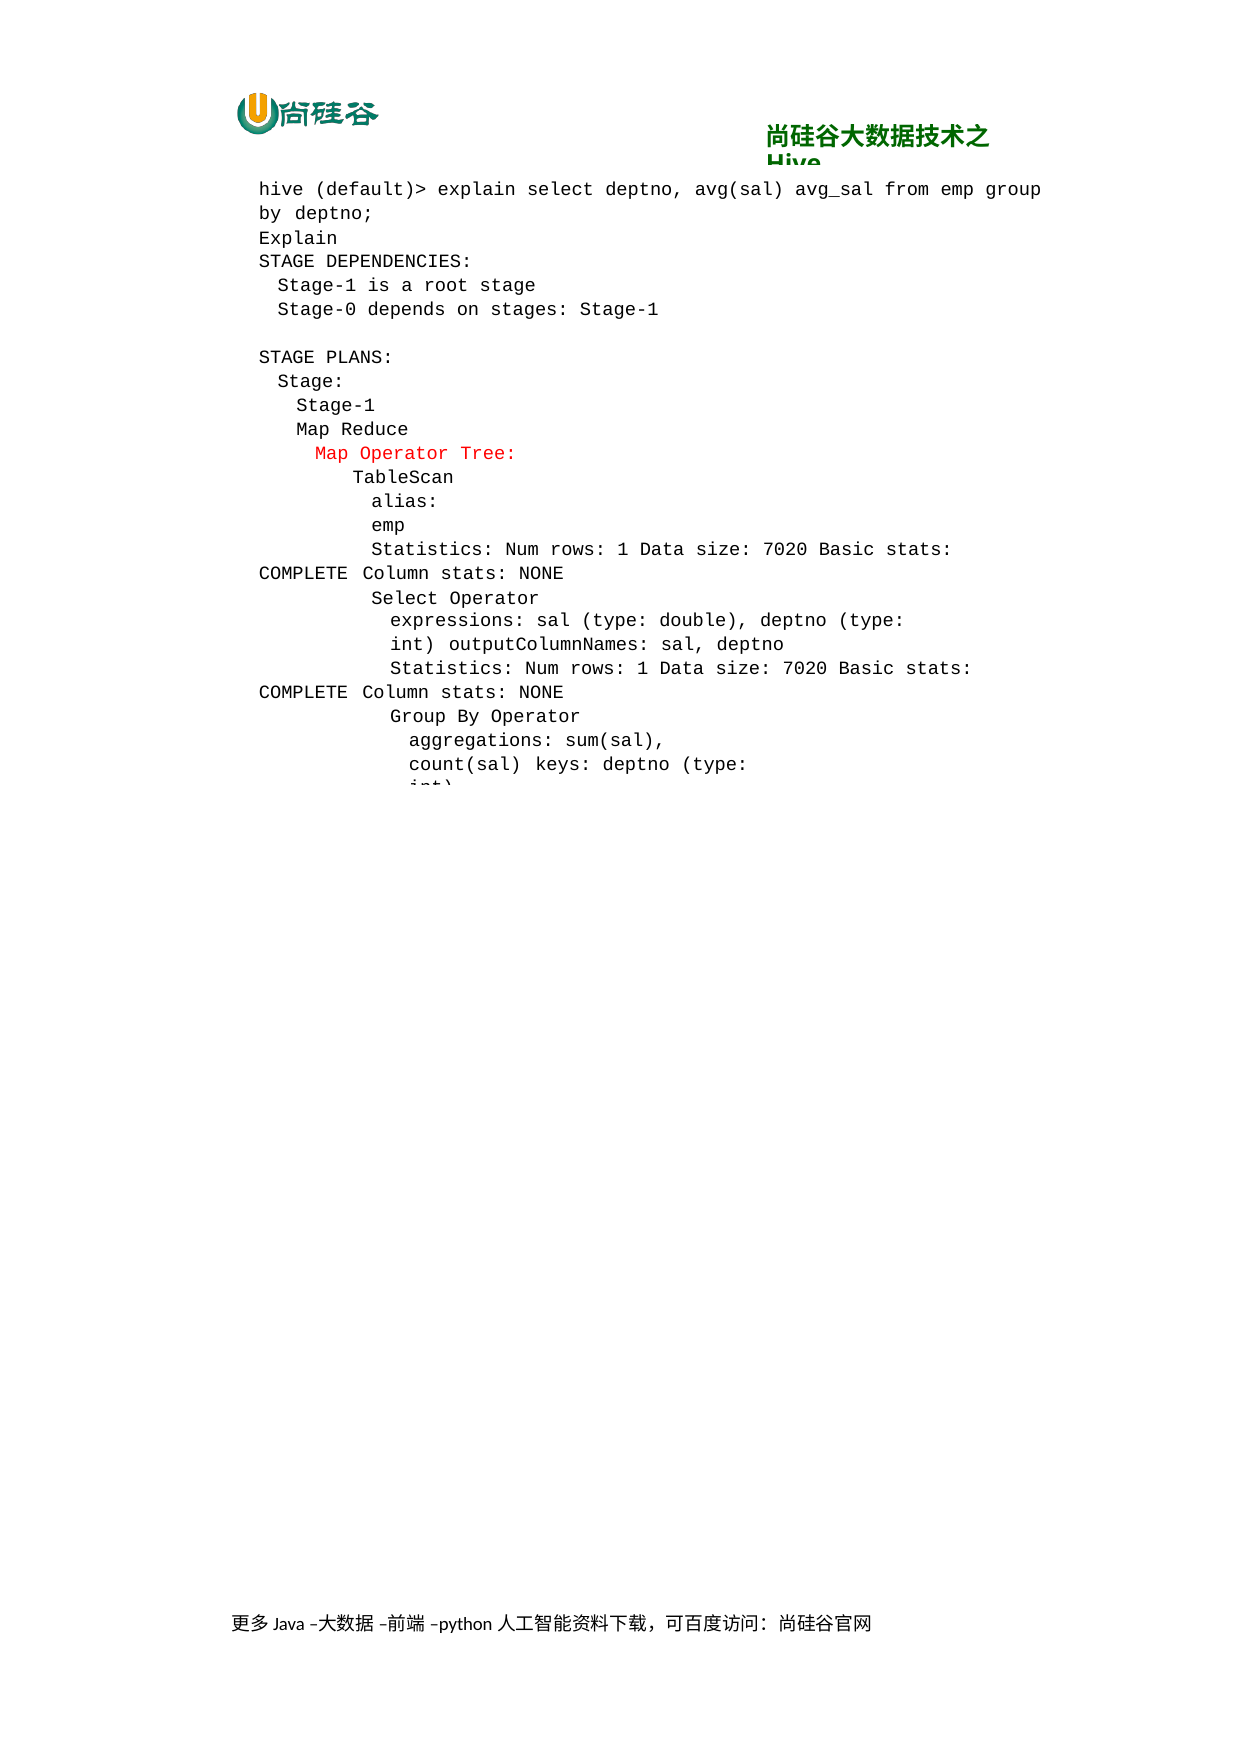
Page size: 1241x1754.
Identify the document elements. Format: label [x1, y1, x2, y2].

picture [231, 88, 382, 138]
